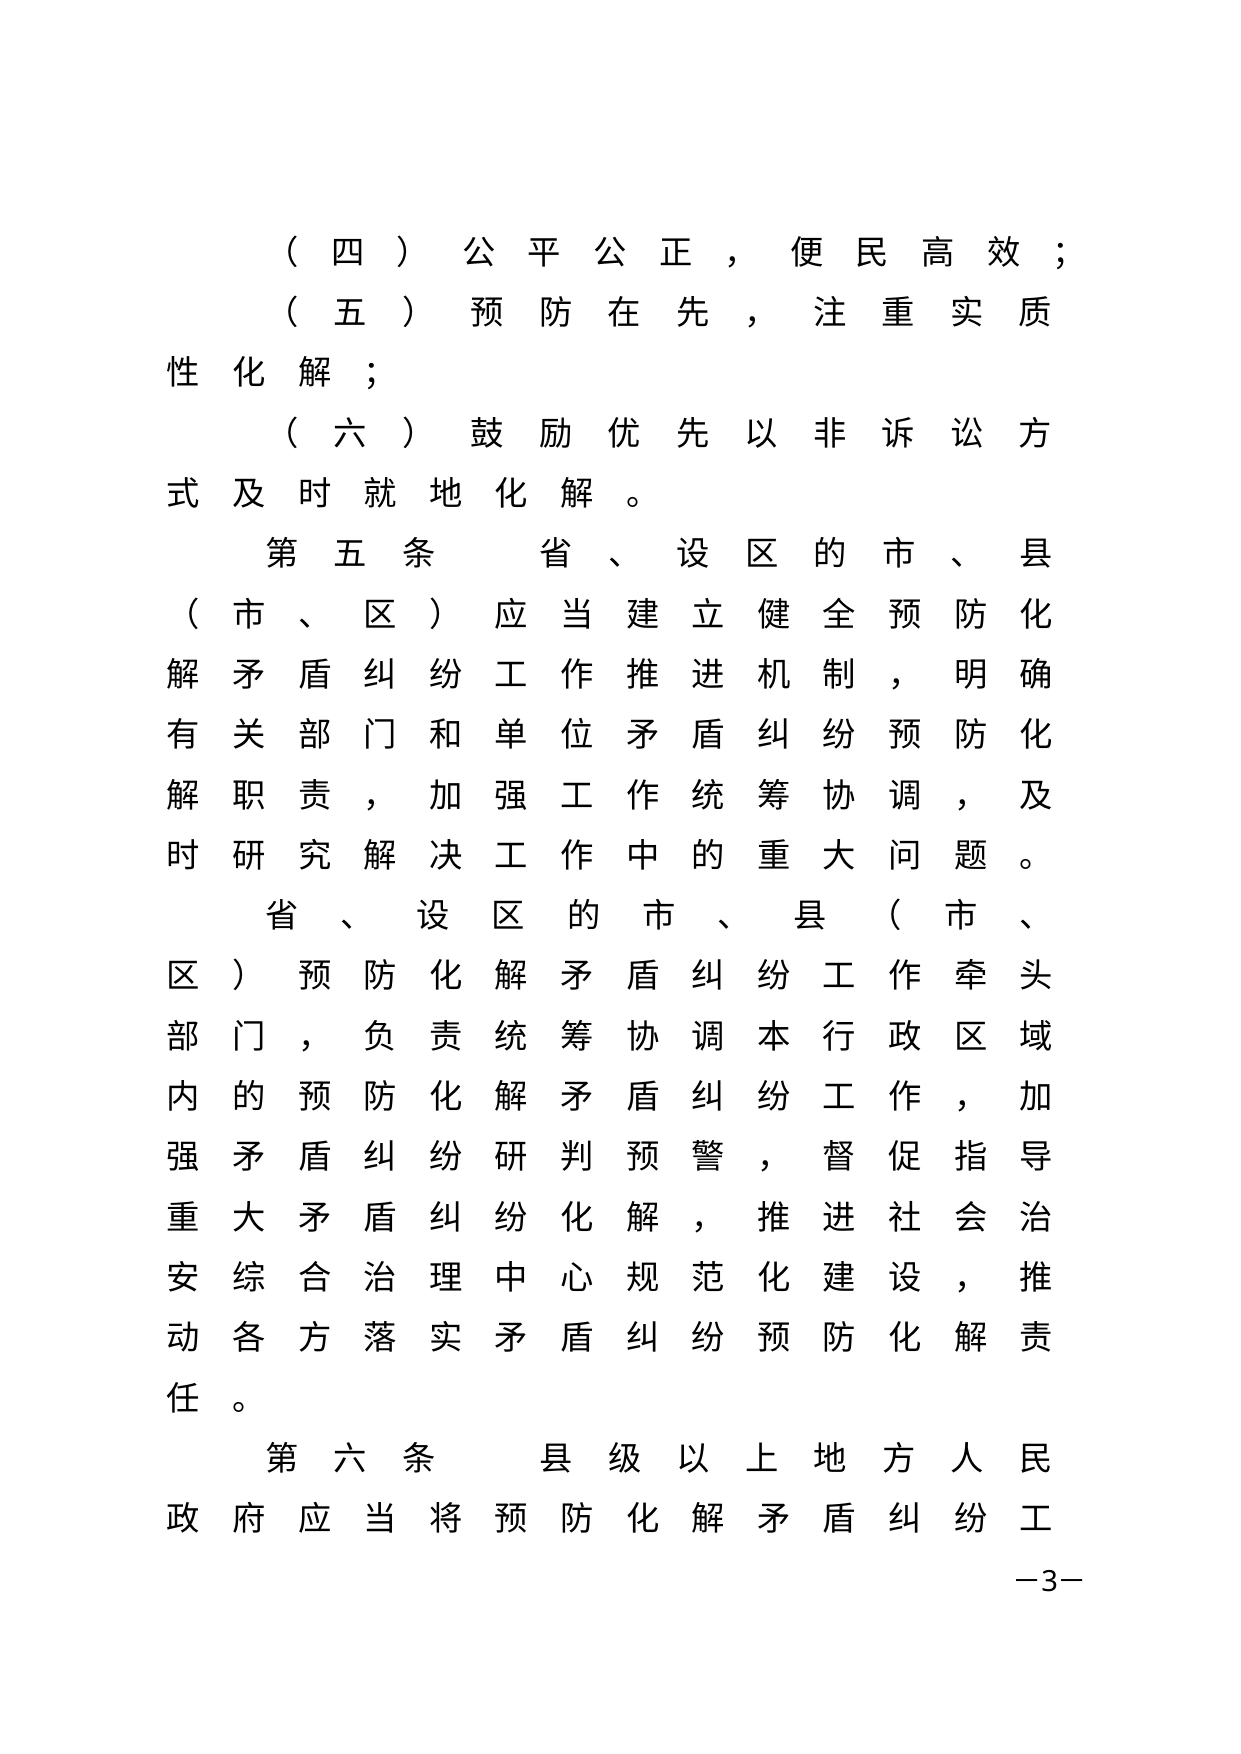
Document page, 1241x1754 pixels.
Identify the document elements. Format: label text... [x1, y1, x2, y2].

text 第五条 省、设区的市、县（市、区）应当建立健全预防化解矛盾纠纷工作推进机制，明确有关部门和单位矛盾纠纷预防化解职责，加强工作统筹协调，及时研究解决工作中的重大问题。 [167, 521, 1085, 883]
text 第六条 县级以上地方人民政府应当将预防化解矛盾纠纷工作纳入国民经济和社会发展规划，列入法治建设专项规划，完善属地管理、分级负责的矛盾纠纷源头预防、排查预警和多元化解工作机制，加强预防化解能力建设，引导社会力量参与矛盾纠纷预防化解。 [167, 1426, 1085, 1546]
text （六）鼓励优先以非诉讼方式及时就地化解。 [167, 400, 1085, 521]
text 省、设区的市、县（市、区）预防化解矛盾纠纷工作牵头部门，负责统筹协调本行政区域内的预防化解矛盾纠纷工作，加强矛盾纠纷研判预警，督促指导重大矛盾纠纷化解，推进社会治安综合治理中心规范化建设，推动各方落实矛盾纠纷预防化解责任。 [167, 883, 1085, 1426]
text （五）预防在先，注重实质性化解； [167, 280, 1085, 400]
text （四）公平公正，便民高效； [167, 219, 1085, 280]
